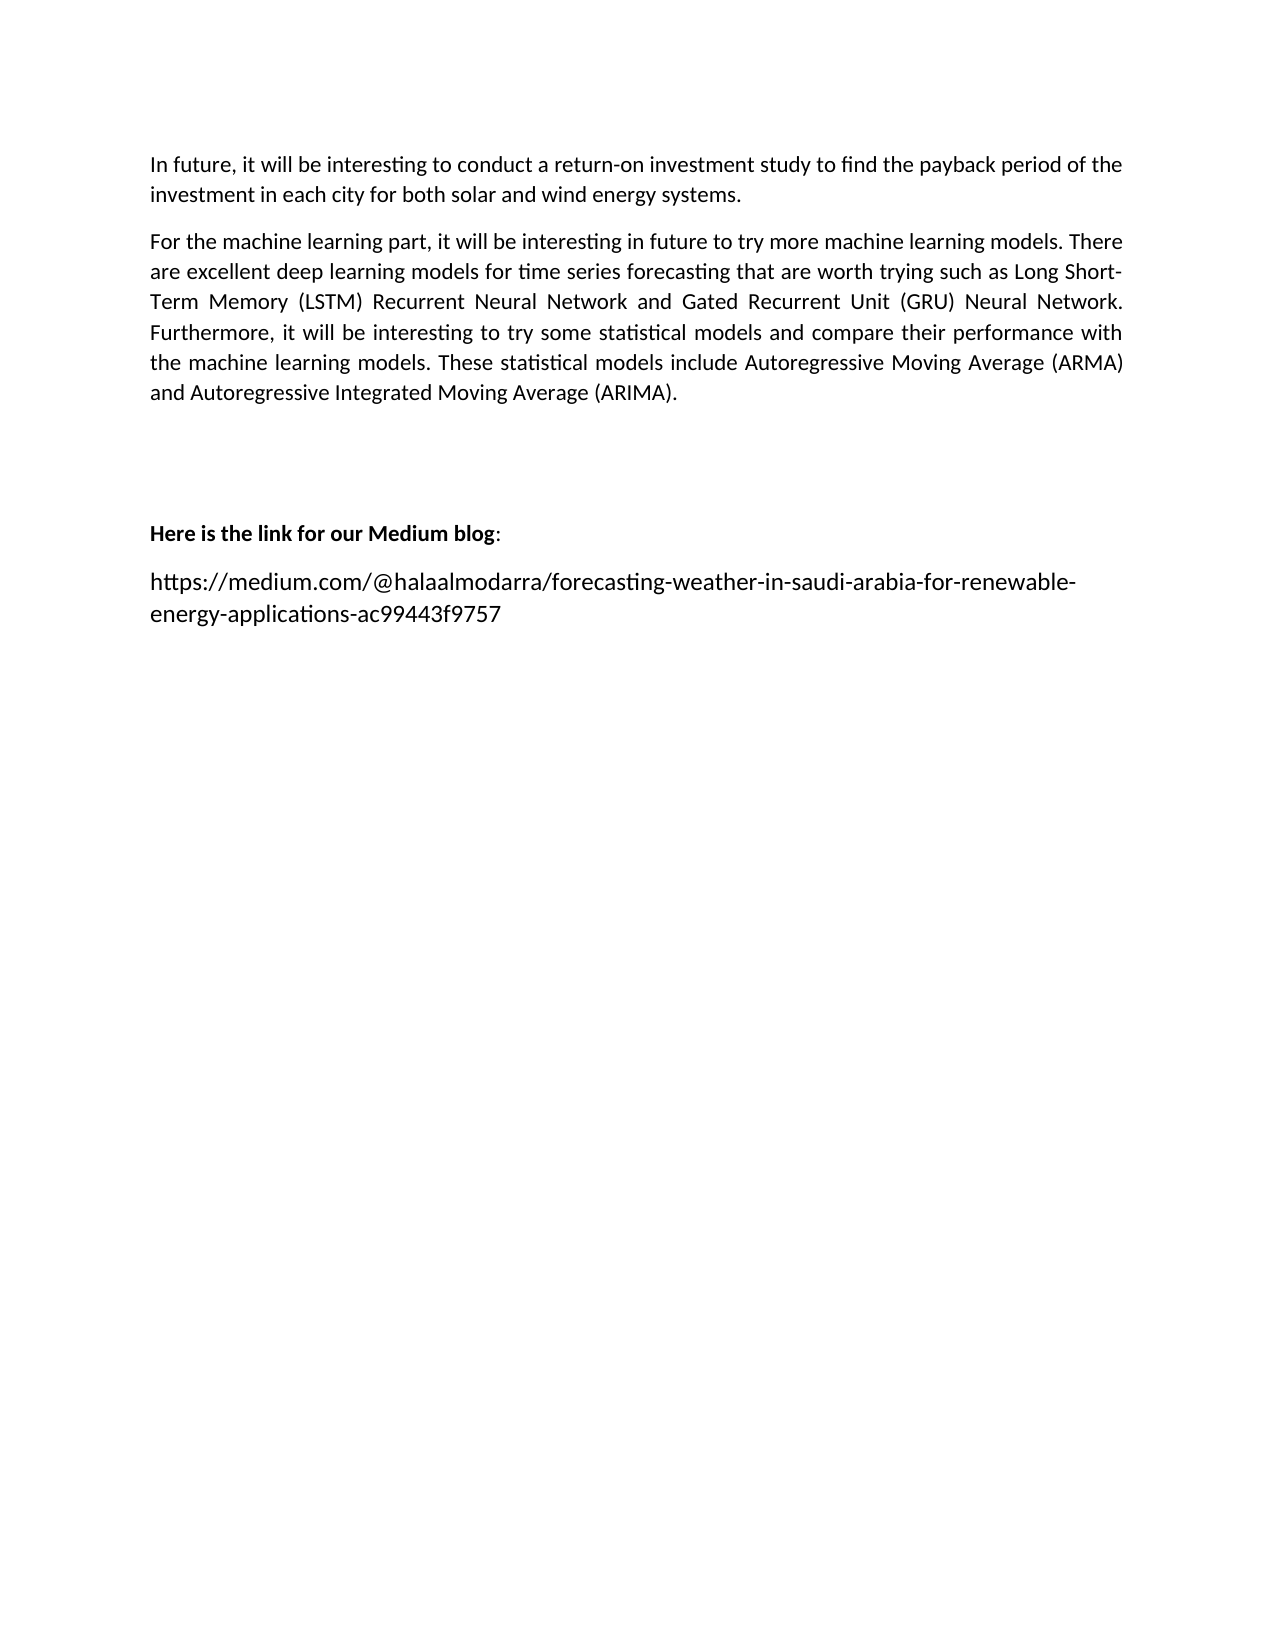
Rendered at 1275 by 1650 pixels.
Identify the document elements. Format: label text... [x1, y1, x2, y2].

text https://medium.com/@halaalmodarra/forecasting-weather-in-saudi-arabia-for-renewable-energy-applications-ac99443f9757 [150, 566, 1125, 629]
text Here is the link for our Medium blog: [150, 519, 1125, 547]
text In future, it will be interesting to conduct a return-on investment study to find the payback period of the investment in each city for both solar and wind energy systems. [150, 150, 1125, 208]
text For the machine learning part, it will be interesting in future to try more machine learning models. There are excellent deep learning models for time series forecasting that are worth trying such as Long Short-Term Memory (LSTM) Recurrent Neural Network and Gated Recurrent Unit (GRU) Neural Network. Furthermore, it will be interesting to try some statistical models and compare their performance with the machine learning models. These statistical models include Autoregressive Moving Average (ARMA) and Autoregressive Integrated Moving Average (ARIMA). [150, 227, 1125, 406]
